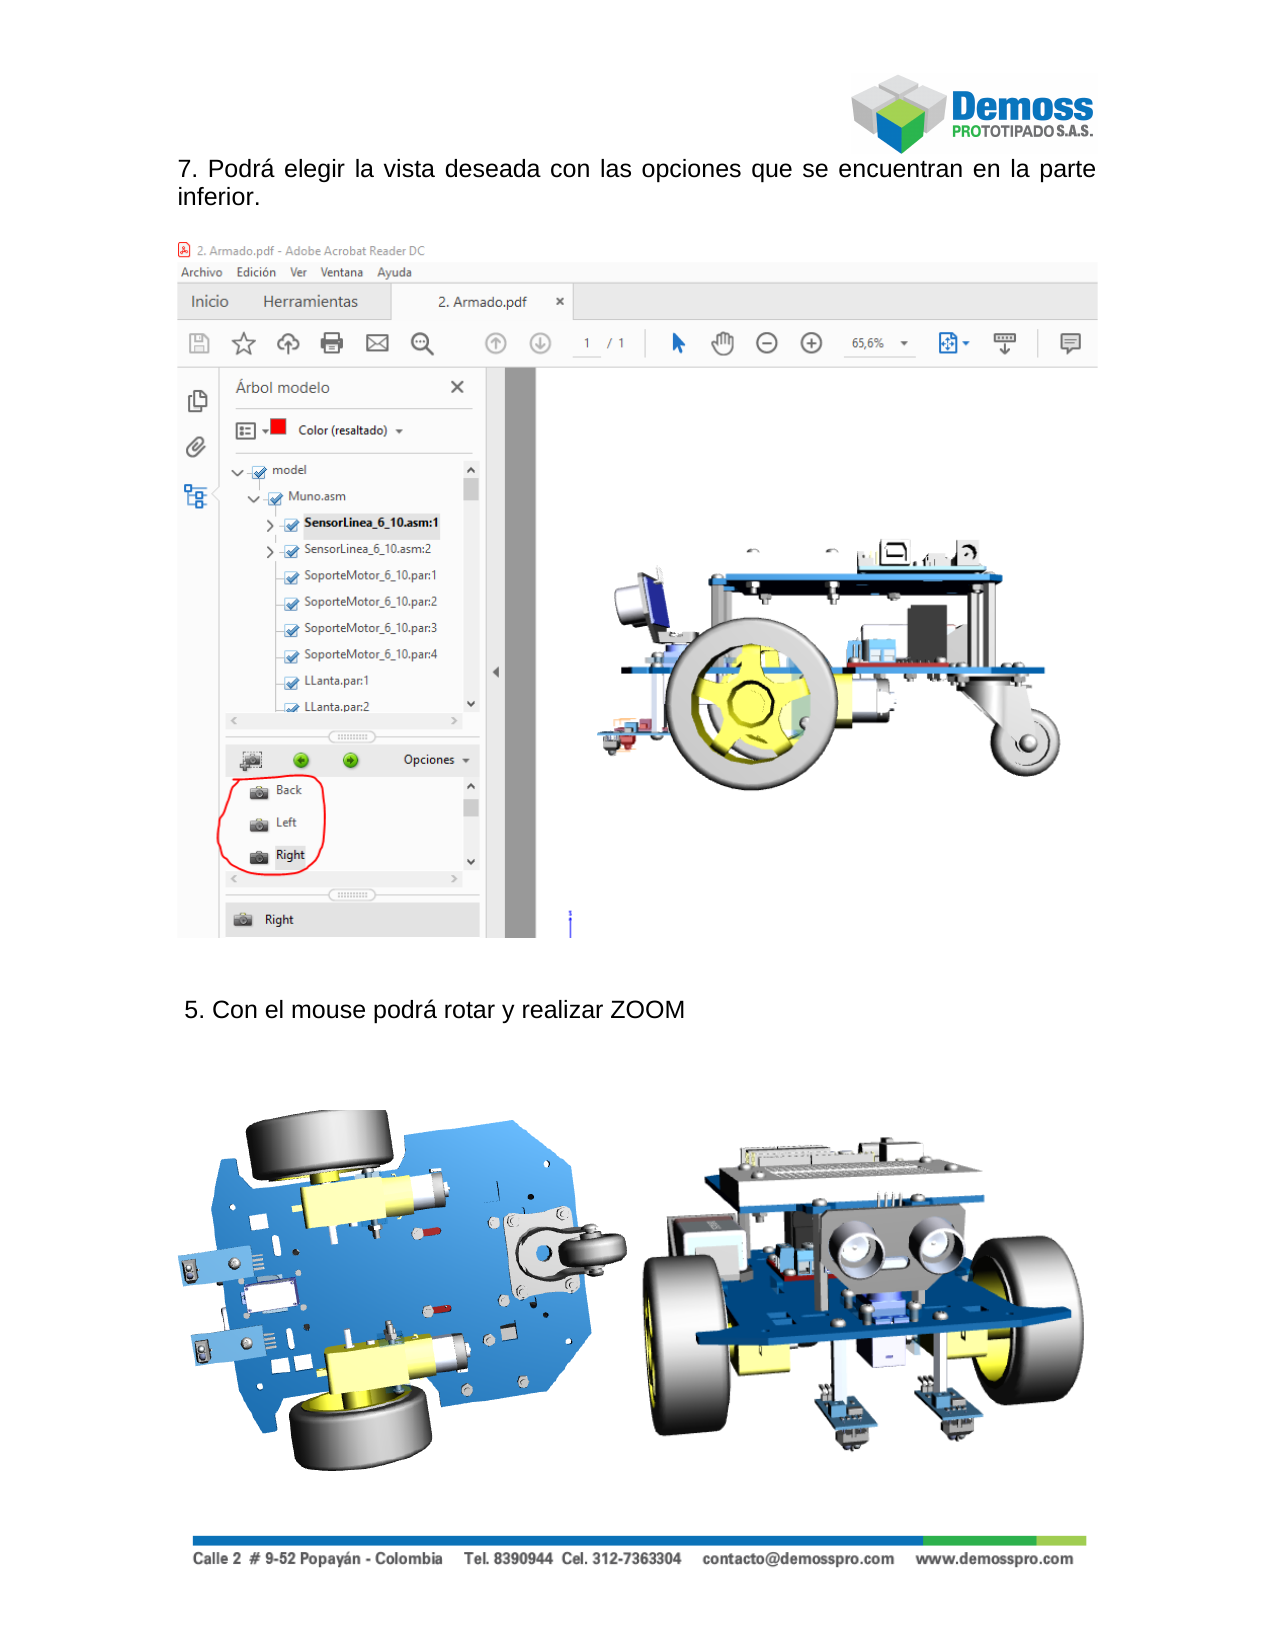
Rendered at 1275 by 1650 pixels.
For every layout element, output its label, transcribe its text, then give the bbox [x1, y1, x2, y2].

picture [177, 1524, 1098, 1577]
picture [177, 240, 1098, 938]
text 7. Podrá elegir la vista deseada con las opciones que se encuentran en la parte inferior. [177, 154, 1098, 211]
picture [177, 1110, 1087, 1479]
picture [850, 73, 1098, 154]
text 5. Con el mouse podrá rotar y realizar ZOOM [177, 995, 1098, 1024]
